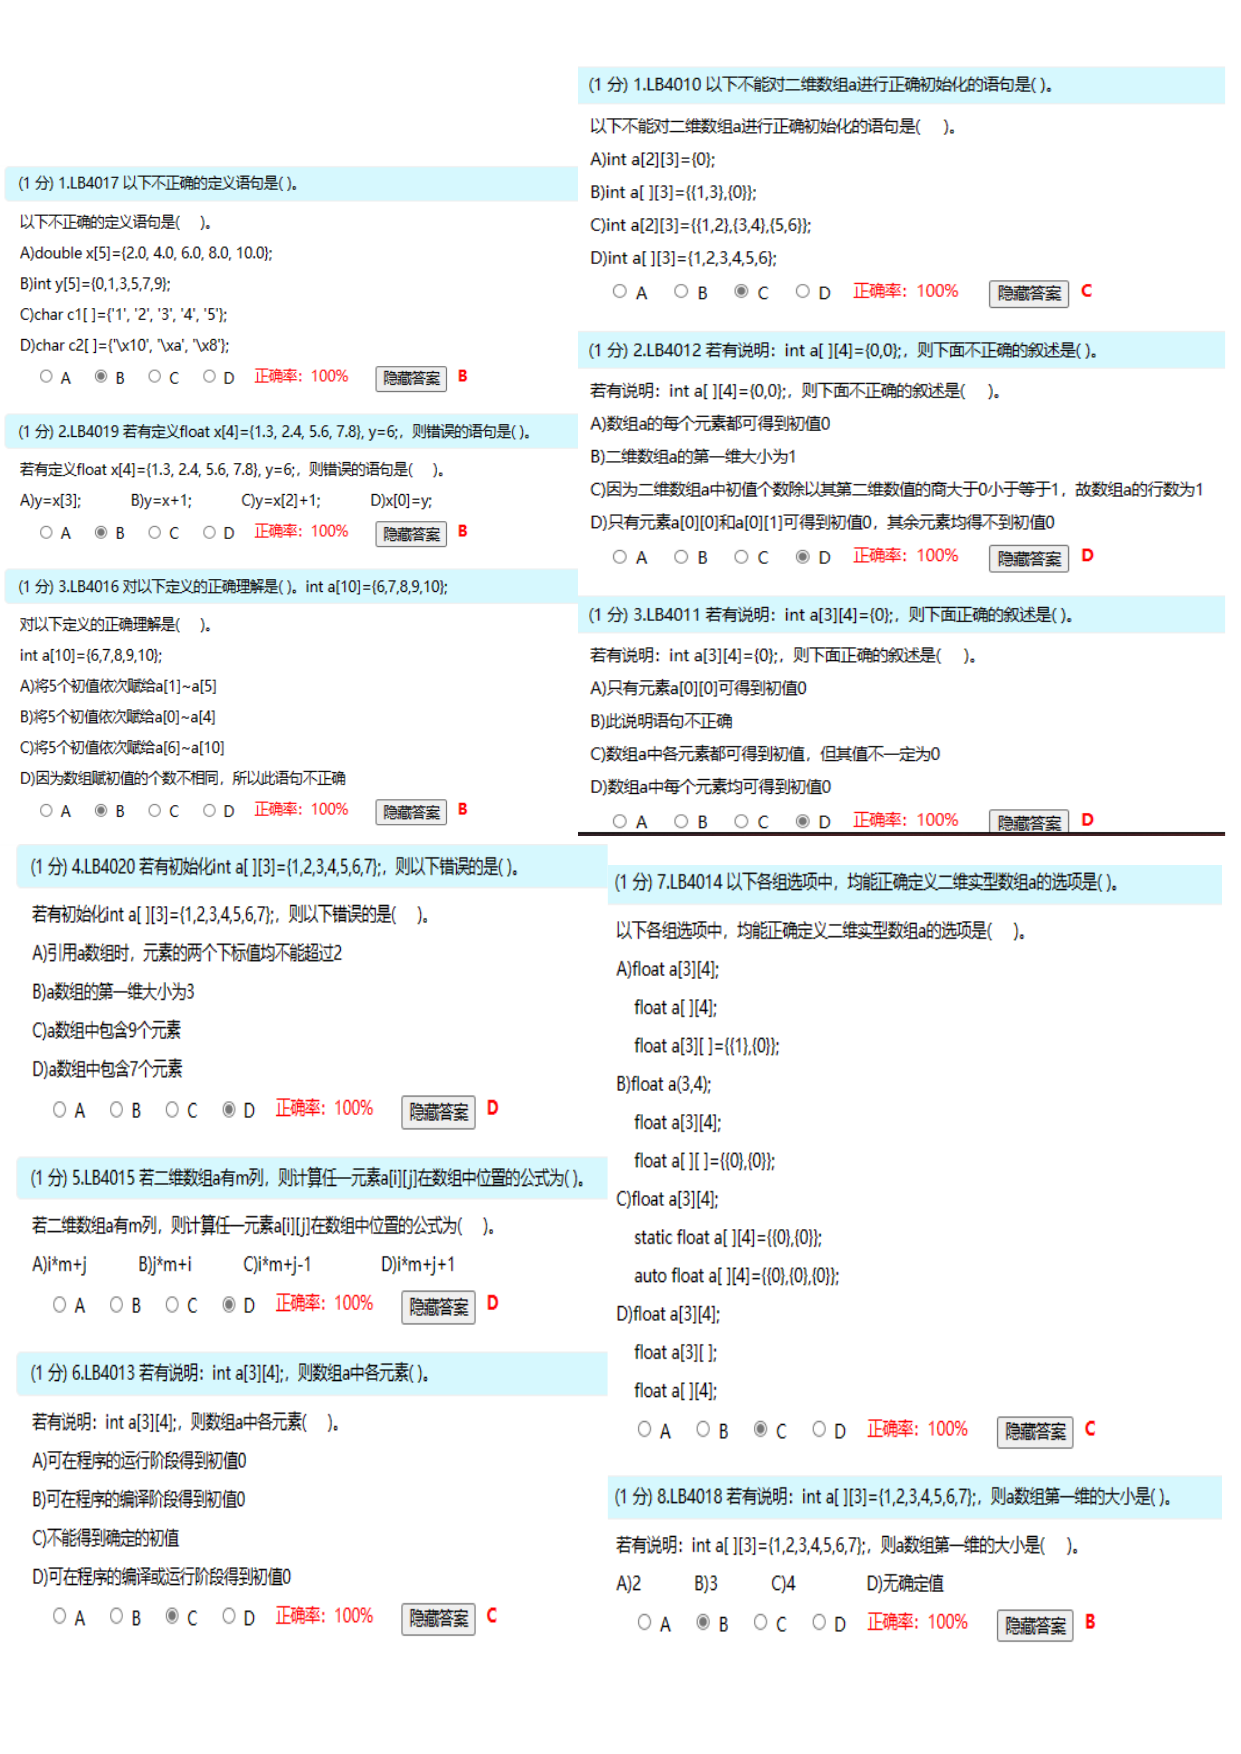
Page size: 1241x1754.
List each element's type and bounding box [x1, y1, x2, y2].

picture [0, 64, 1225, 836]
picture [0, 844, 1222, 1648]
